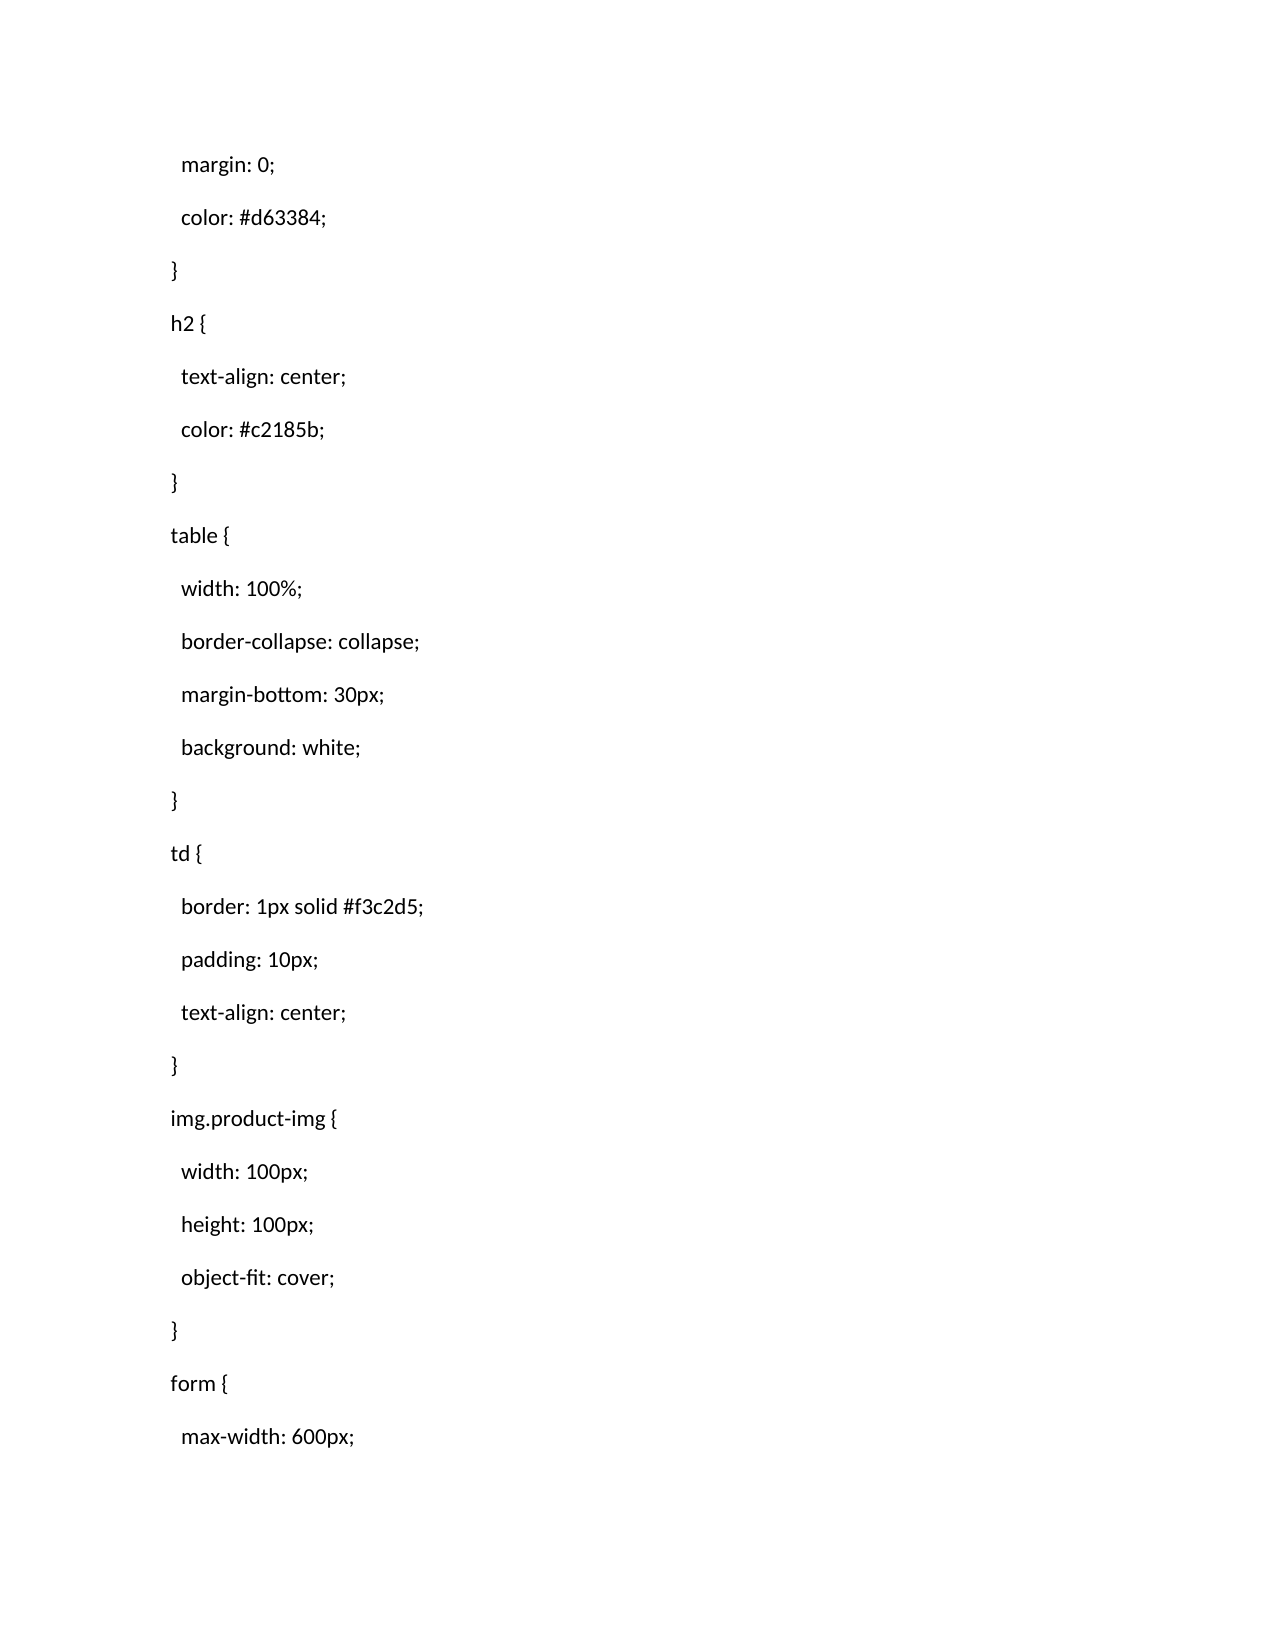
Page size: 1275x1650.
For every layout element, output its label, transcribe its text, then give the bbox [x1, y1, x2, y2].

text width: 100%; [150, 574, 1125, 602]
text background: white; [150, 733, 1125, 761]
text text-align: center; [150, 998, 1125, 1026]
text border-collapse: collapse; [150, 627, 1125, 655]
text } [150, 468, 1125, 496]
text max-width: 600px; [150, 1422, 1125, 1451]
text padding: 10px; [150, 945, 1125, 973]
text margin: 0; [150, 150, 1125, 178]
text } [150, 786, 1125, 814]
text form { [150, 1369, 1125, 1397]
text height: 100px; [150, 1210, 1125, 1238]
text color: #d63384; [150, 203, 1125, 231]
text } [150, 1051, 1125, 1079]
text img.product-img { [150, 1104, 1125, 1132]
text object-fit: cover; [150, 1263, 1125, 1291]
text } [150, 256, 1125, 284]
text color: #c2185b; [150, 415, 1125, 443]
text text-align: center; [150, 362, 1125, 390]
text margin-bottom: 30px; [150, 680, 1125, 708]
text width: 100px; [150, 1157, 1125, 1185]
text } [150, 1316, 1125, 1344]
text td { [150, 839, 1125, 867]
text border: 1px solid #f3c2d5; [150, 892, 1125, 920]
text h2 { [150, 309, 1125, 337]
text table { [150, 521, 1125, 549]
